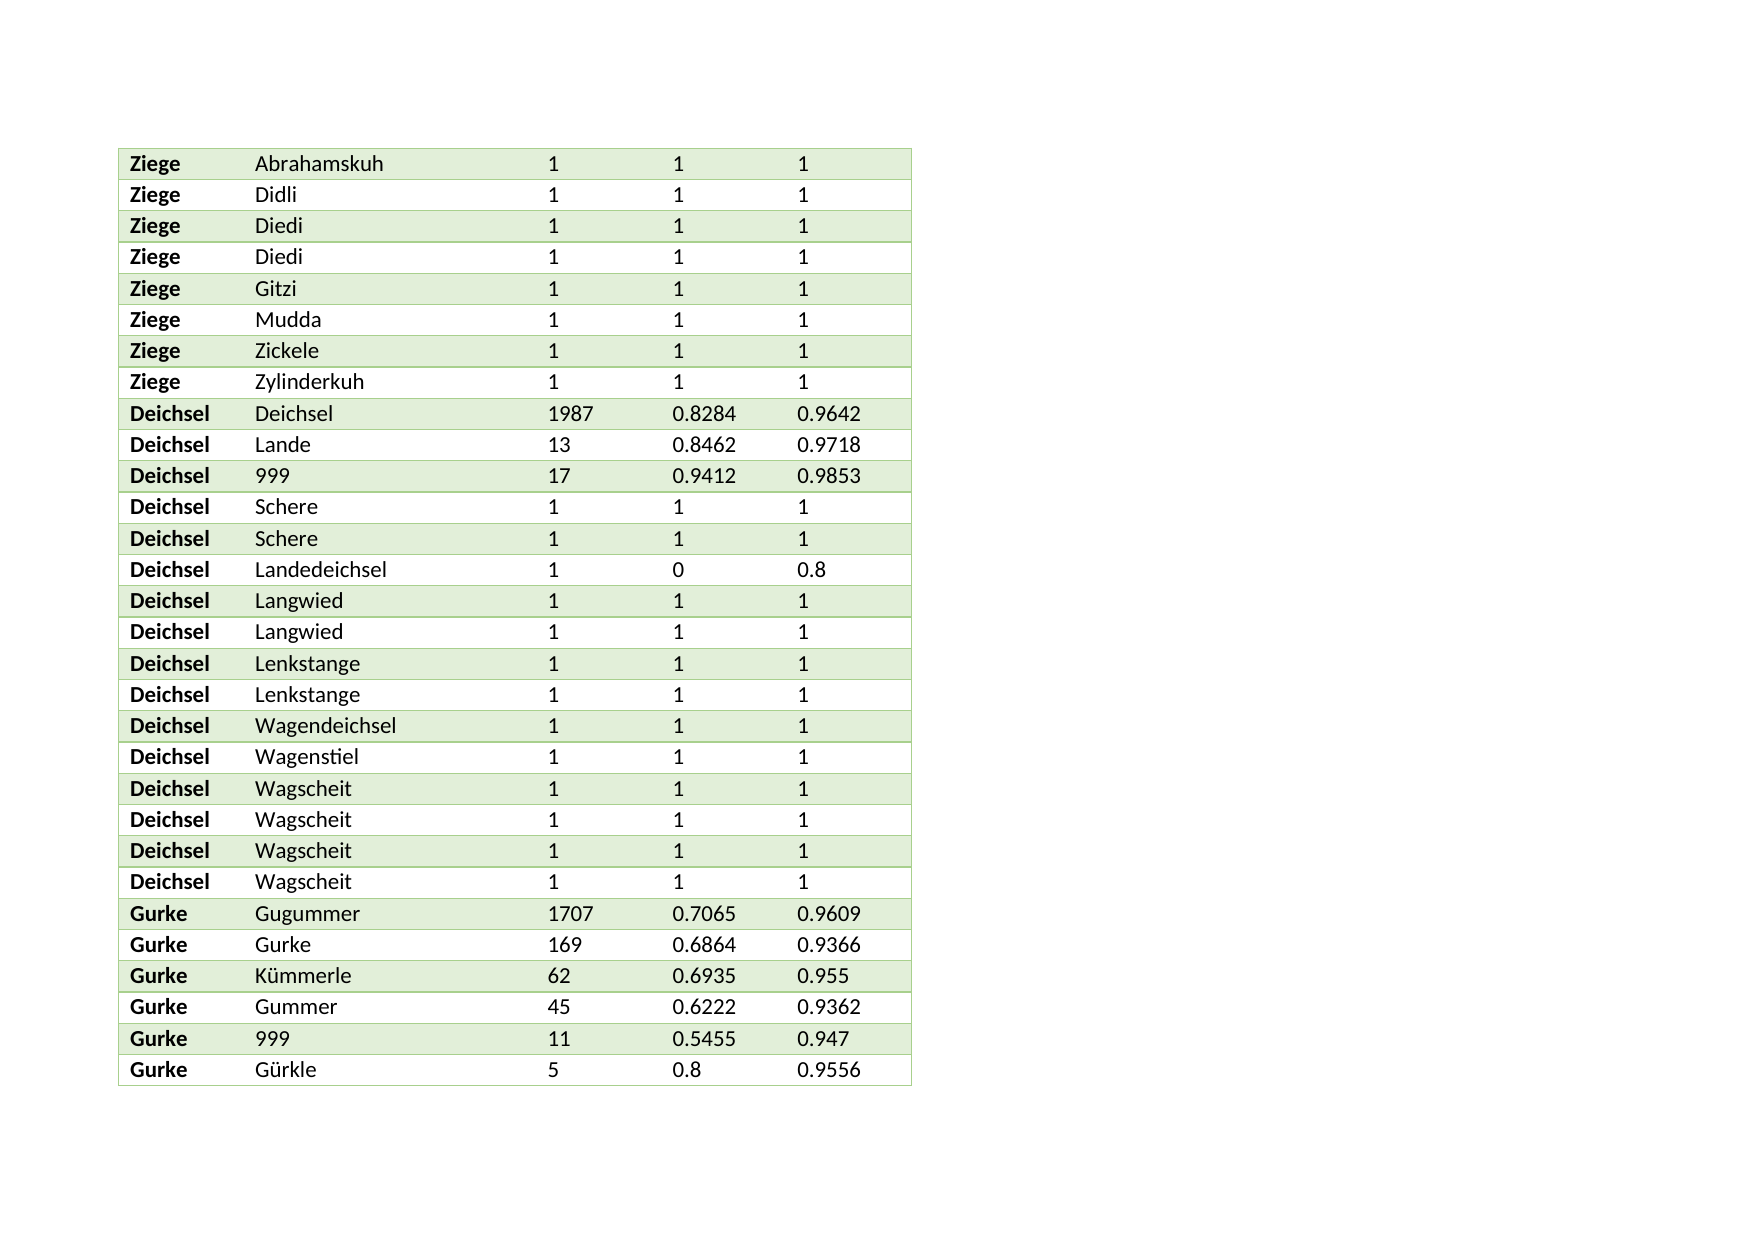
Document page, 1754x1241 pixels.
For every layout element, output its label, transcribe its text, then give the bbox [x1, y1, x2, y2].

table_cell 1 [786, 774, 911, 804]
table_cell 5 [536, 1055, 661, 1085]
table_cell 1 [786, 586, 911, 616]
table_cell Deichsel [244, 399, 536, 429]
table_cell Landedeichsel [244, 555, 536, 585]
table_cell Gurke [119, 961, 244, 991]
table_cell 1 [661, 743, 786, 773]
table_cell 1 [661, 336, 786, 366]
table_cell 1 [661, 524, 786, 554]
table_cell 1 [786, 243, 911, 273]
table_cell Wagscheit [244, 774, 536, 804]
table_cell Deichsel [119, 493, 244, 523]
table_cell 1 [786, 336, 911, 366]
table_cell 13 [536, 430, 661, 460]
table_cell 1 [786, 743, 911, 773]
table_cell 0.955 [786, 961, 911, 991]
table_cell Lenkstange [244, 680, 536, 710]
table_cell 1 [786, 618, 911, 648]
table_cell 1 [536, 211, 661, 241]
table_cell 1 [661, 774, 786, 804]
table_cell 1 [536, 336, 661, 366]
table_cell 1 [786, 305, 911, 335]
table_cell 0.8284 [661, 399, 786, 429]
table_cell 1 [786, 493, 911, 523]
table_cell 1 [661, 149, 786, 179]
table_cell 0.947 [786, 1024, 911, 1054]
table_cell Lenkstange [244, 649, 536, 679]
table_cell 45 [536, 993, 661, 1023]
table_cell Deichsel [119, 868, 244, 898]
table_cell 1 [536, 649, 661, 679]
table_cell 999 [244, 461, 536, 491]
table_cell 1707 [536, 899, 661, 929]
table_cell Lande [244, 430, 536, 460]
table_cell Deichsel [119, 649, 244, 679]
table_cell 1 [661, 836, 786, 866]
table_cell 1 [661, 180, 786, 210]
table_cell Ziege [119, 211, 244, 241]
table_cell 1 [536, 555, 661, 585]
table_cell 1 [661, 243, 786, 273]
table_cell 1 [536, 743, 661, 773]
table_cell 1 [661, 805, 786, 835]
table_cell 1 [536, 586, 661, 616]
table_cell 1 [786, 836, 911, 866]
table_cell 1 [536, 618, 661, 648]
table_cell Ziege [119, 149, 244, 179]
table_cell Gummer [244, 993, 536, 1023]
table_cell 0.5455 [661, 1024, 786, 1054]
table_cell Ziege [119, 274, 244, 304]
table_cell 1 [786, 368, 911, 398]
table_cell 1 [786, 149, 911, 179]
table_cell Wagenstiel [244, 743, 536, 773]
table_cell 0.9853 [786, 461, 911, 491]
table_cell 1 [536, 774, 661, 804]
table_cell 0.8 [661, 1055, 786, 1085]
table_cell 1 [786, 805, 911, 835]
table_cell 1 [661, 368, 786, 398]
table_cell 1 [786, 211, 911, 241]
table_cell 1 [661, 649, 786, 679]
table_cell Deichsel [119, 774, 244, 804]
table_cell Deichsel [119, 586, 244, 616]
table_cell Ziege [119, 305, 244, 335]
table_cell 1 [786, 868, 911, 898]
table_cell 1 [661, 586, 786, 616]
table_cell 1 [786, 274, 911, 304]
table_cell Schere [244, 524, 536, 554]
table_cell Gürkle [244, 1055, 536, 1085]
table_cell 1 [661, 274, 786, 304]
table_cell Gurke [119, 1055, 244, 1085]
table_cell Gurke [244, 930, 536, 960]
table_cell 169 [536, 930, 661, 960]
table_cell 0.9609 [786, 899, 911, 929]
table_cell 1 [536, 524, 661, 554]
table_cell 0.6864 [661, 930, 786, 960]
table_cell Langwied [244, 586, 536, 616]
table_cell Zylinderkuh [244, 368, 536, 398]
table_cell 1 [786, 180, 911, 210]
table_cell Gurke [119, 930, 244, 960]
table_cell Gurke [119, 899, 244, 929]
table_cell Deichsel [119, 805, 244, 835]
table_cell Deichsel [119, 680, 244, 710]
table_cell 1 [786, 649, 911, 679]
table_cell 1 [786, 524, 911, 554]
table_cell Gurke [119, 1024, 244, 1054]
table_cell Gitzi [244, 274, 536, 304]
table_cell Mudda [244, 305, 536, 335]
table_cell Ziege [119, 368, 244, 398]
table_cell 999 [244, 1024, 536, 1054]
table_cell Langwied [244, 618, 536, 648]
table_cell 1 [786, 711, 911, 741]
table_cell Diedi [244, 211, 536, 241]
table_cell Deichsel [119, 461, 244, 491]
table_cell 1 [661, 211, 786, 241]
table_cell 1 [786, 680, 911, 710]
table_cell 1 [661, 680, 786, 710]
table_cell 1 [536, 493, 661, 523]
table_cell 0.9412 [661, 461, 786, 491]
table_cell Deichsel [119, 555, 244, 585]
table_cell 1 [536, 368, 661, 398]
table_cell 0 [661, 555, 786, 585]
table_cell 0.9556 [786, 1055, 911, 1085]
table_cell Deichsel [119, 711, 244, 741]
table_cell 11 [536, 1024, 661, 1054]
table_cell Kümmerle [244, 961, 536, 991]
table_cell 1 [536, 305, 661, 335]
table_cell Ziege [119, 243, 244, 273]
table_cell Wagscheit [244, 836, 536, 866]
table_cell Deichsel [119, 430, 244, 460]
table_cell Abrahamskuh [244, 149, 536, 179]
table_cell 1 [661, 493, 786, 523]
table_cell 0.6935 [661, 961, 786, 991]
table_cell 0.9642 [786, 399, 911, 429]
table_cell Wagscheit [244, 868, 536, 898]
table_cell 1 [661, 305, 786, 335]
table_cell Gurke [119, 993, 244, 1023]
table_cell 0.8462 [661, 430, 786, 460]
table_cell 62 [536, 961, 661, 991]
table_cell 0.9362 [786, 993, 911, 1023]
table_cell 1 [536, 711, 661, 741]
table_cell 0.9366 [786, 930, 911, 960]
table_cell 1 [661, 618, 786, 648]
table_cell Ziege [119, 336, 244, 366]
table_cell 1 [536, 868, 661, 898]
table_cell 1 [661, 711, 786, 741]
table_cell Gugummer [244, 899, 536, 929]
table_cell Diedi [244, 243, 536, 273]
table_cell 0.9718 [786, 430, 911, 460]
table_cell 1 [536, 805, 661, 835]
table_cell Schere [244, 493, 536, 523]
table_cell 0.7065 [661, 899, 786, 929]
table_cell Deichsel [119, 399, 244, 429]
table_cell Didli [244, 180, 536, 210]
table_cell 1987 [536, 399, 661, 429]
table_cell Deichsel [119, 618, 244, 648]
table_cell 1 [536, 680, 661, 710]
table_cell 1 [536, 243, 661, 273]
table_cell 17 [536, 461, 661, 491]
table_cell Wagscheit [244, 805, 536, 835]
table_cell 1 [536, 274, 661, 304]
table_cell Deichsel [119, 743, 244, 773]
table_cell Zickele [244, 336, 536, 366]
table_cell 1 [536, 149, 661, 179]
table_cell 1 [661, 868, 786, 898]
table_cell 1 [536, 180, 661, 210]
table_cell 1 [536, 836, 661, 866]
table_cell 0.8 [786, 555, 911, 585]
table_cell Deichsel [119, 524, 244, 554]
table_cell Deichsel [119, 836, 244, 866]
table_cell Ziege [119, 180, 244, 210]
table_cell 0.6222 [661, 993, 786, 1023]
table_cell Wagendeichsel [244, 711, 536, 741]
